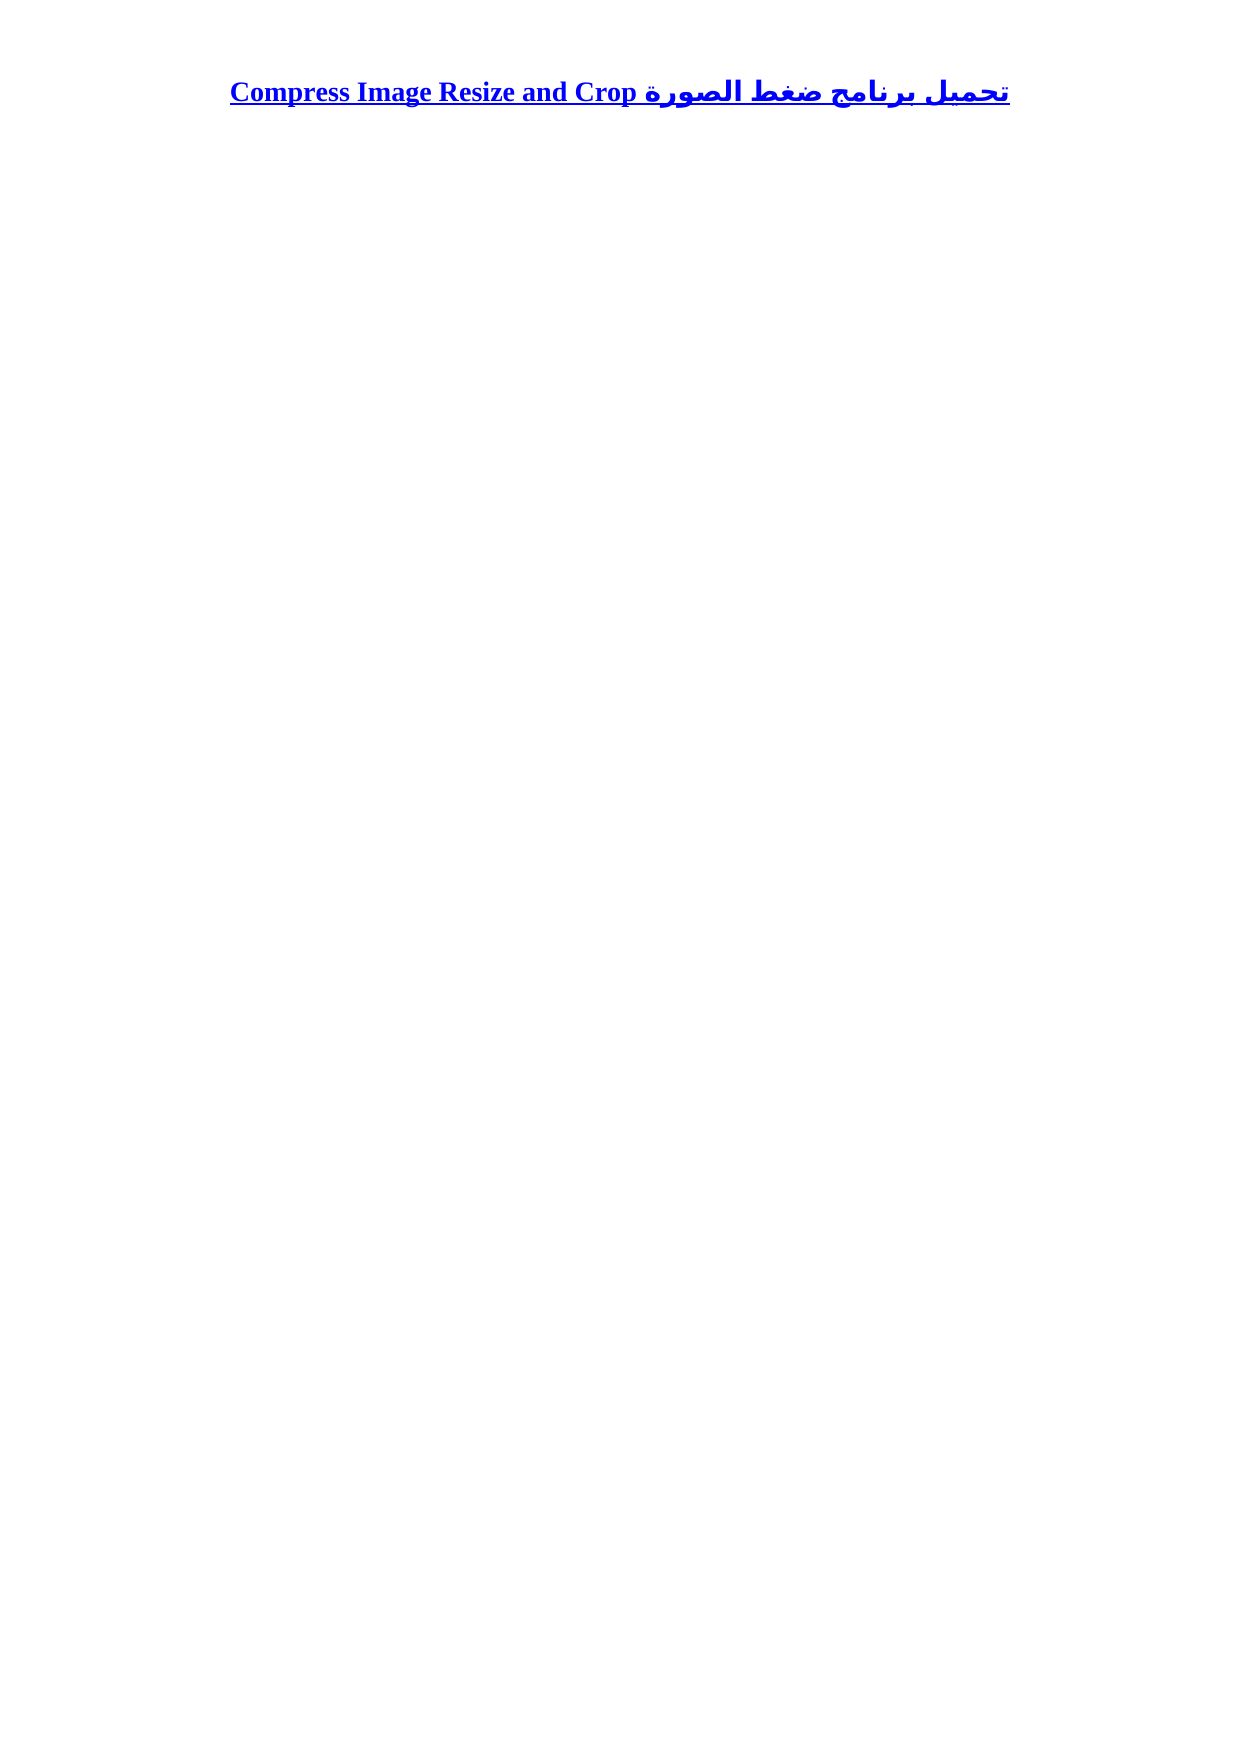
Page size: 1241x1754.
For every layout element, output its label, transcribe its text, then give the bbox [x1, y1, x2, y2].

text تحميل برنامج ضغط الصورة Compress Image Resize and Crop [75, 75, 1165, 107]
